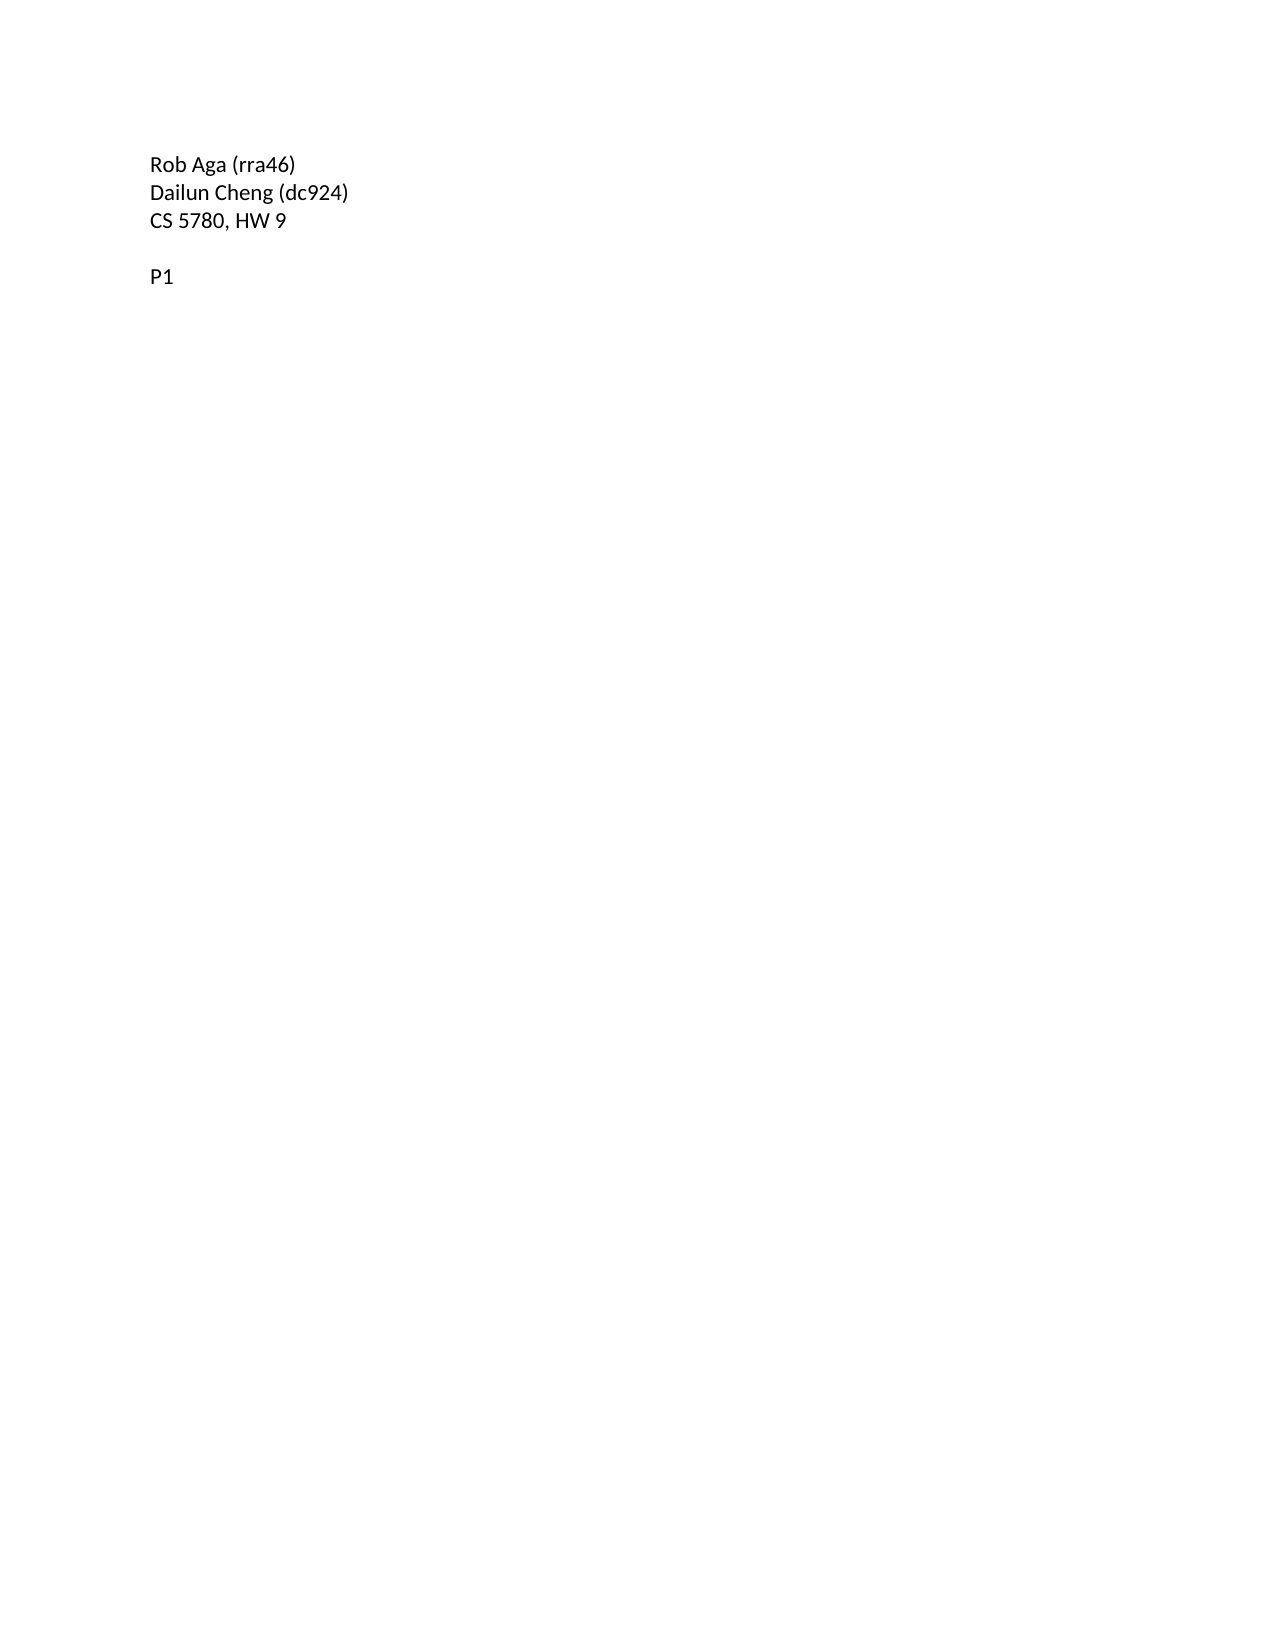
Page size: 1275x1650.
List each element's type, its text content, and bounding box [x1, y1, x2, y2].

text Dailun Cheng (dc924) [150, 178, 1125, 206]
text CS 5780, HW 9 [150, 206, 1125, 234]
text Rob Aga (rra46) [150, 150, 1125, 178]
text P1 [150, 262, 1125, 290]
